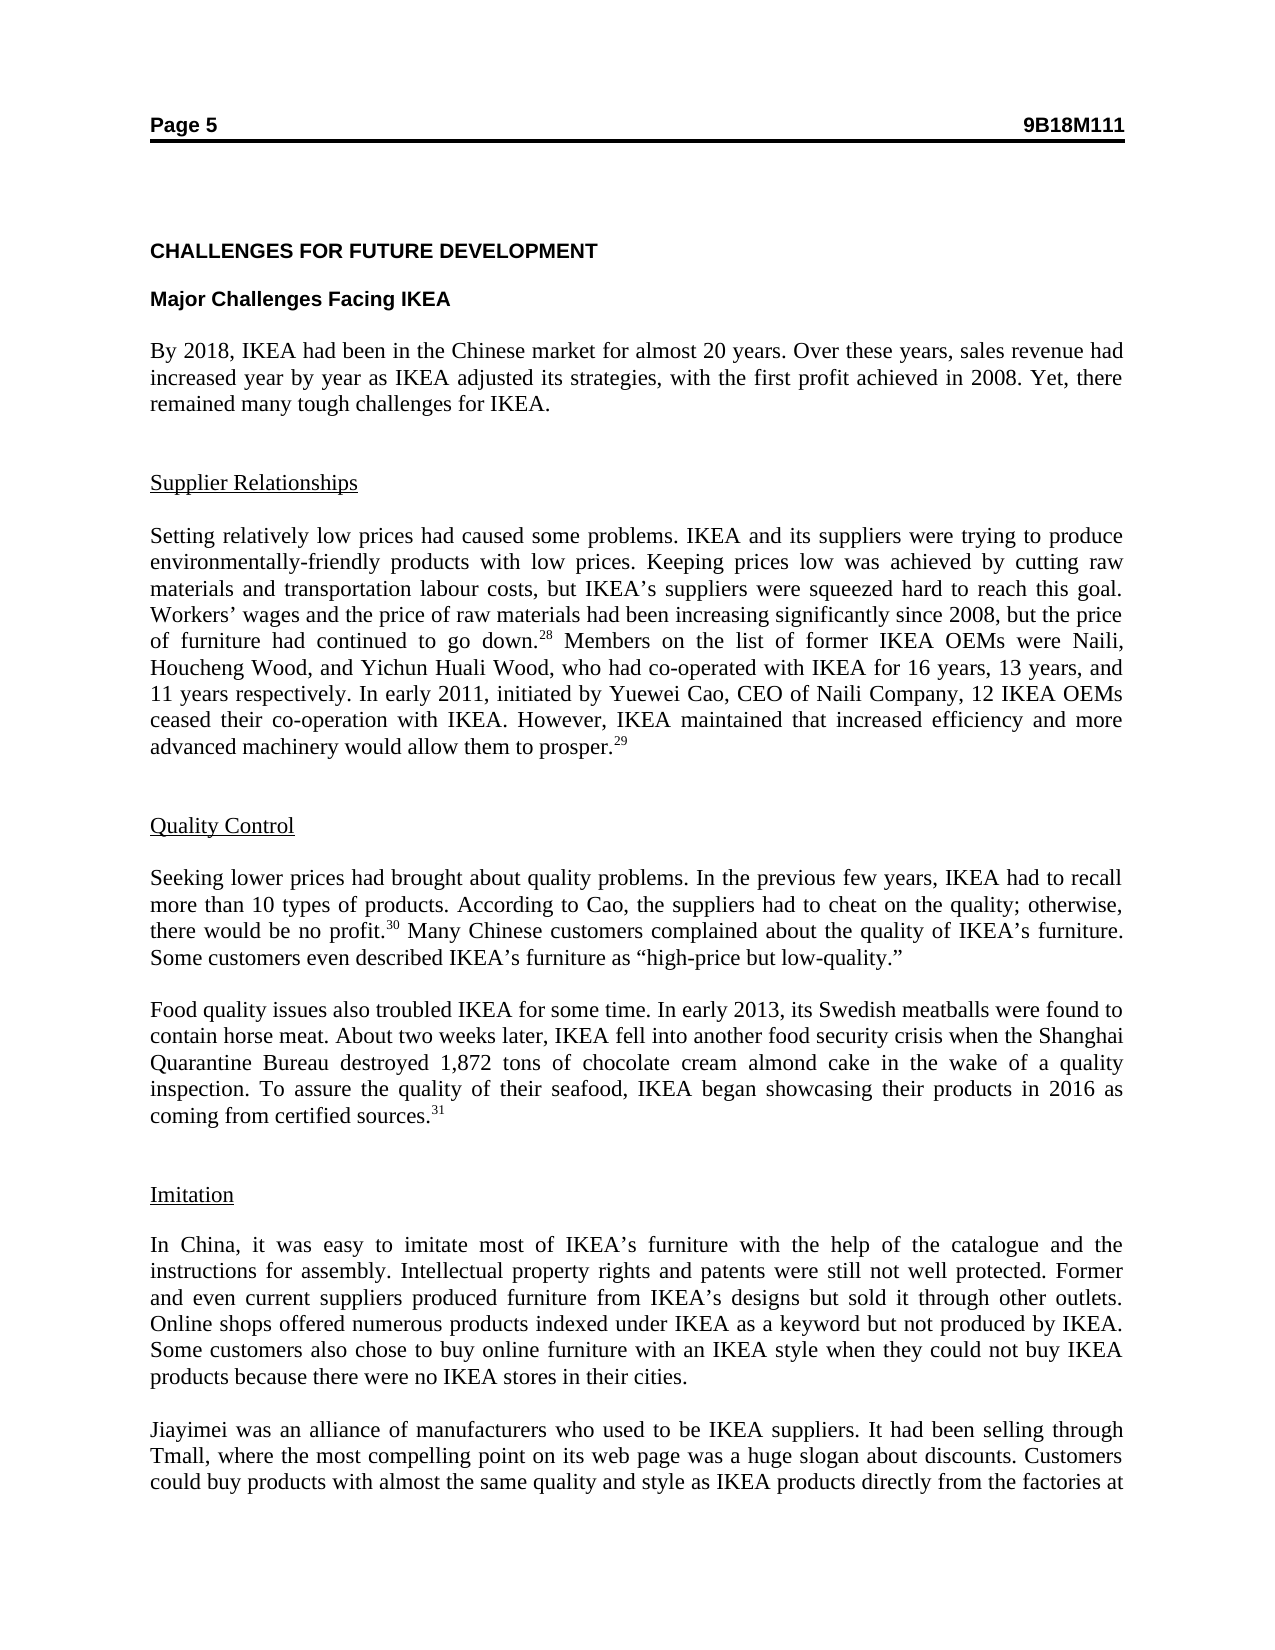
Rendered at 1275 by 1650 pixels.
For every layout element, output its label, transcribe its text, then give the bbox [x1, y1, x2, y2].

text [150, 1416, 1125, 1495]
text Food quality issues also troubled IKEA for some time. In early 2013, its Swedish meatballs were found to contain horse meat. About two weeks later, IKEA fell into another food security crisis when the Shanghai Quarantine Bureau destroyed 1,872 tons of chocolate cream almond cake in the wake of a quality inspection. To assure the quality of their seafood, IKEA began showcasing their products in 2016 as coming from certified sources. [150, 996, 1125, 1128]
text Major Challenges Facing IKEA [150, 287, 1125, 311]
text Imitation [150, 1181, 1125, 1207]
text CHALLENGES For FUTURE DEVELOPMENT [150, 239, 1125, 263]
text Supplier Relationships [150, 469, 1125, 496]
text Seeking lower prices had brought about quality problems. In the previous few years, IKEA had to recall more than 10 types of products. According to Cao, the suppliers had to cheat on the quality; otherwise, there would be no profit. Many Chinese customers complained about the quality of IKEA’s furniture. Some customers even described IKEA’s furniture as “high-price but low-quality.” [150, 864, 1125, 970]
text Setting relatively low prices had caused some problems. IKEA and its suppliers were trying to produce environmentally-friendly products with low prices. Keeping prices low was achieved by cutting raw materials and transportation labour costs, but IKEA’s suppliers were squeezed hard to reach this goal. Workers’ wages and the price of raw materials had been increasing significantly since 2008, but the price of furniture had continued to go down. Members on the list of former IKEA OEMs were Naili, Houcheng Wood, and Yichun Huali Wood, who had co-operated with IKEA for 16 years, 13 years, and 11 years respectively. In early 2011, initiated by Yuewei Cao, CEO of Naili Company, 12 IKEA OEMs ceased their co-operation with IKEA. However, IKEA maintained that increased efficiency and more advanced machinery would allow them to prosper. [150, 522, 1125, 759]
text In China, it was easy to imitate most of IKEA’s furniture with the help of the catalogue and the instructions for assembly. Intellectual property rights and patents were still not well protected. Former and even current suppliers produced furniture from IKEA’s designs but sold it through other outlets. Online shops offered numerous products indexed under IKEA as a keyword but not produced by IKEA. Some customers also chose to buy online furniture with an IKEA style when they could not buy IKEA products because there were no IKEA stores in their cities. [150, 1231, 1125, 1389]
text By 2018, IKEA had been in the Chinese market for almost 20 years. Over these years, sales revenue had increased year by year as IKEA adjusted its strategies, with the first profit achieved in 2008. Yet, there remained many tough challenges for IKEA. [150, 337, 1125, 416]
text Quality Control [150, 812, 1125, 838]
